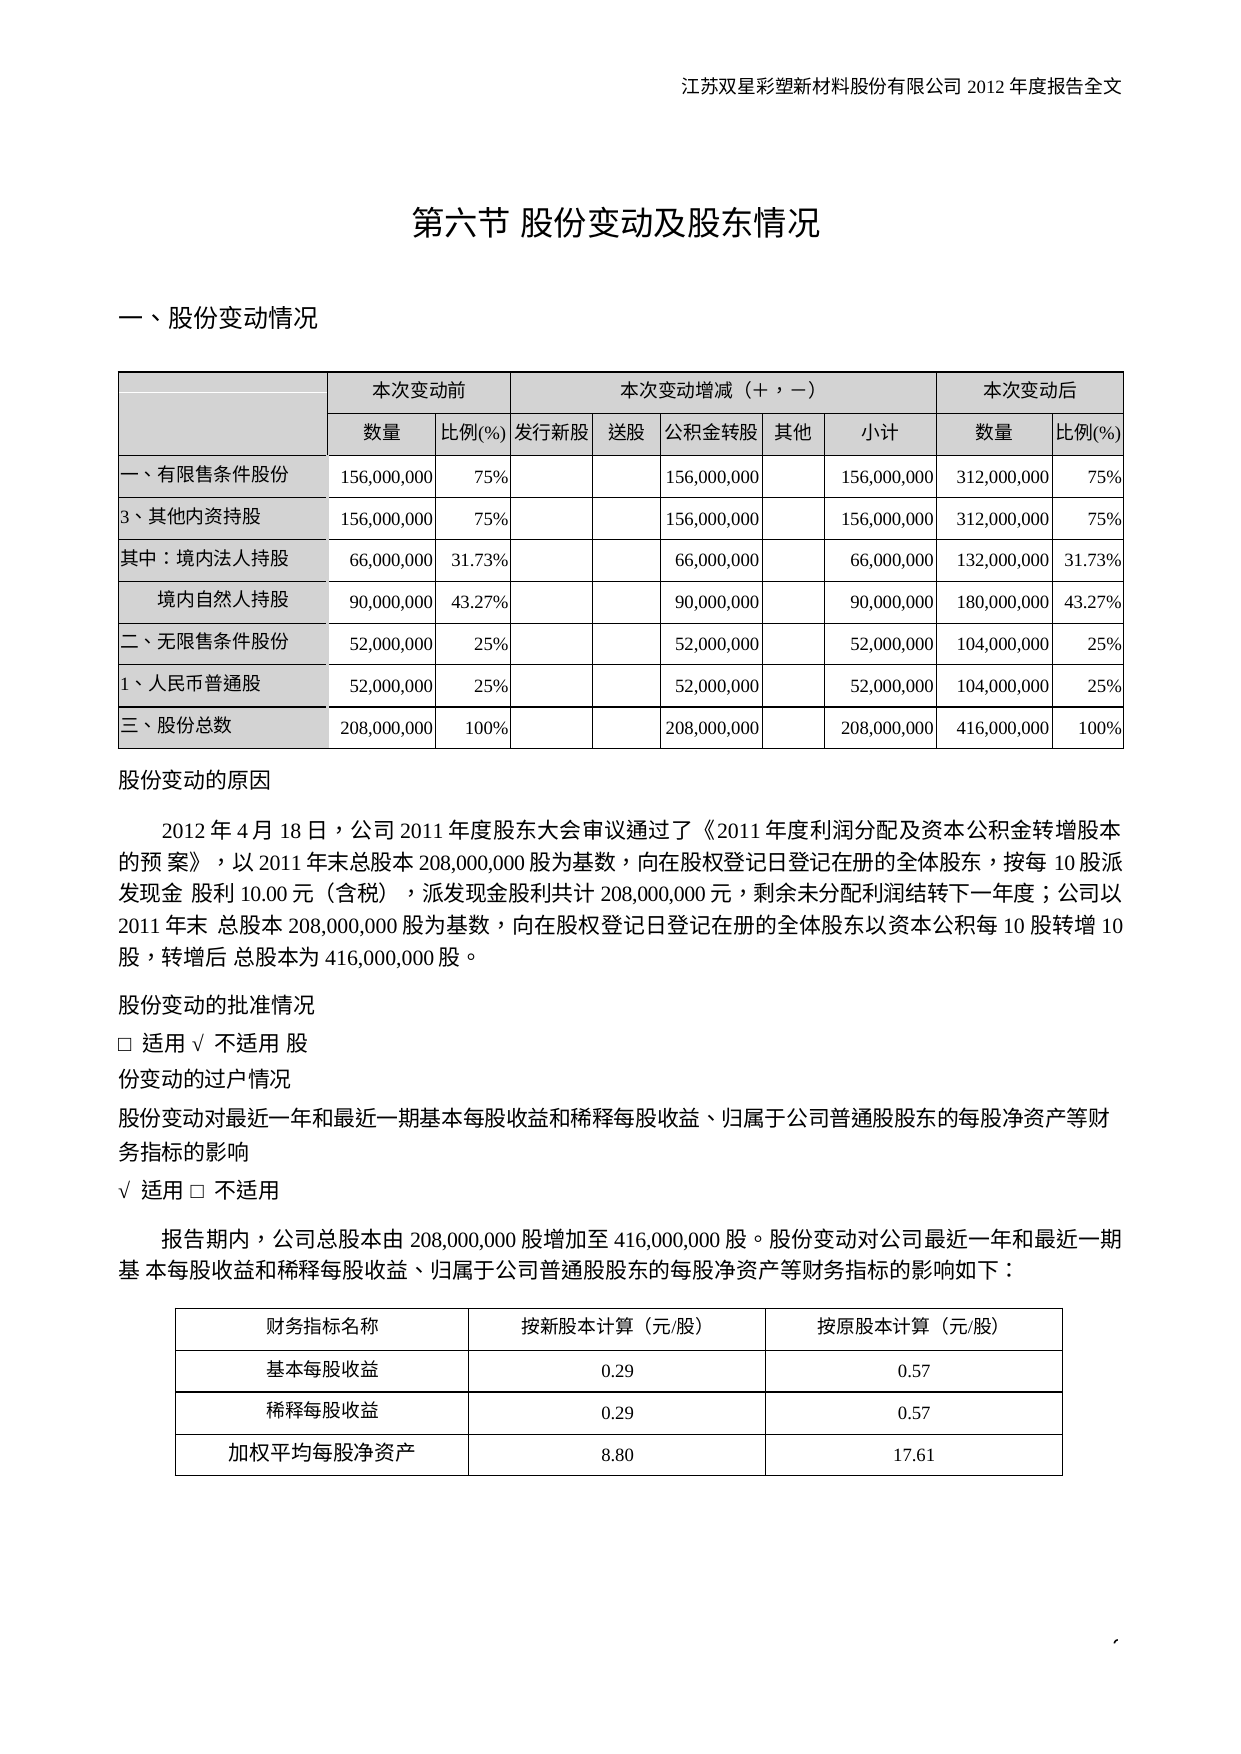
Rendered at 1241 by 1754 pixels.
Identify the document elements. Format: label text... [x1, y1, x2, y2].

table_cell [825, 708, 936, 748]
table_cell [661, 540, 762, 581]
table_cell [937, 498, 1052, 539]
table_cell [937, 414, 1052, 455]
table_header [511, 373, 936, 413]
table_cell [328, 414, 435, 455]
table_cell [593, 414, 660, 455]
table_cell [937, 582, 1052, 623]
text □ 适用 √ 不适用 股份变动的过户情况 [118, 1028, 326, 1094]
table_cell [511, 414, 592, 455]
text 股份变动的批准情况 [118, 990, 1123, 1020]
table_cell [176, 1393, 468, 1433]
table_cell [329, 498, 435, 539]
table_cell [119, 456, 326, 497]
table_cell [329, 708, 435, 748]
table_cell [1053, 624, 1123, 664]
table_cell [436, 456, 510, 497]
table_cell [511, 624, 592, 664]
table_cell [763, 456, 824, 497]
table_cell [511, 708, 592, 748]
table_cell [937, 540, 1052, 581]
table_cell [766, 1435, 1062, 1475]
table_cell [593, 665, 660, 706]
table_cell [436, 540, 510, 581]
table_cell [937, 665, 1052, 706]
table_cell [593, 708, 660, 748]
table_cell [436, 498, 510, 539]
text 股份变动的原因 [118, 764, 1123, 794]
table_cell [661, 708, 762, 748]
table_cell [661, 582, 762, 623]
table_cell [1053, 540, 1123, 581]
text 2012年4月18日，公司2011年度股东大会审议通过了《2011年度利润分配及资本公积金转增股本的预 案》，以2011年末总股本208,000,000股为基数，向在股权登记日登记在册的全体股东，按每10股派发现金 股利10.00元（含税），派发现金股利共计208,000,000元，剩余未分配利润结转下一年度；公司以2011年末 总股本208,000,000股为基数，向在股权登记日登记在册的全体股东以资本公积每10 股转增10股，转增后 总股本为416,000,000股。 [118, 815, 1123, 971]
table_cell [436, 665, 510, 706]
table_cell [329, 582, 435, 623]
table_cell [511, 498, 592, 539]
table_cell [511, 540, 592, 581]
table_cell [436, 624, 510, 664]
text 股份变动对最近一年和最近一期基本每股收益和稀释每股收益、归属于公司普通股股东的每股净资产等财 务指标的影响 [118, 1103, 1123, 1167]
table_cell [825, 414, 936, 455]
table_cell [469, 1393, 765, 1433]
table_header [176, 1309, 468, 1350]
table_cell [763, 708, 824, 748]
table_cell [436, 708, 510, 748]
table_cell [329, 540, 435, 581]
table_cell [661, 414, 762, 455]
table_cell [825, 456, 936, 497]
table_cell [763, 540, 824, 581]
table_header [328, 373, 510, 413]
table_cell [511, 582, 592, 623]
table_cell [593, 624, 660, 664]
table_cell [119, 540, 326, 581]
subtitle 第六节 股份变动及股东情况 [411, 200, 1123, 246]
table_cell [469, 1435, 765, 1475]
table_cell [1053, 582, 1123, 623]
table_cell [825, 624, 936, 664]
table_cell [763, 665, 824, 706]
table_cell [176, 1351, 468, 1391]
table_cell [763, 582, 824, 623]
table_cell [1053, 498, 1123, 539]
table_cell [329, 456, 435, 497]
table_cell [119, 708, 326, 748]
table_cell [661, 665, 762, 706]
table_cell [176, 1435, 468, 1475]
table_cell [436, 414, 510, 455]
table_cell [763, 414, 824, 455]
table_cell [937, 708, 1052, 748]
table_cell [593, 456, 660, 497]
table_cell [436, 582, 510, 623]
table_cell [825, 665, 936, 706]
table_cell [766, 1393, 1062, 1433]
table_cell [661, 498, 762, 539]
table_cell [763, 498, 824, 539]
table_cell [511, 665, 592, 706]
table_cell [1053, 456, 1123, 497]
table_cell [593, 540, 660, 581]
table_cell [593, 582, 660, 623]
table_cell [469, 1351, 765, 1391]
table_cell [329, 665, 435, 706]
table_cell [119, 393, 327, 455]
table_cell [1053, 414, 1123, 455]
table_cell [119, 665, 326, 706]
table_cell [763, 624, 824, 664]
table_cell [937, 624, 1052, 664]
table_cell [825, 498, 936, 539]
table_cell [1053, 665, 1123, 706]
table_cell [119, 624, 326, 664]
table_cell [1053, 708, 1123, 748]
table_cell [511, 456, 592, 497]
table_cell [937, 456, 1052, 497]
subtitle 一、股份变动情况 [118, 301, 1123, 335]
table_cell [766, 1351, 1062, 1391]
text √ 适用 □ 不适用 [118, 1175, 1123, 1205]
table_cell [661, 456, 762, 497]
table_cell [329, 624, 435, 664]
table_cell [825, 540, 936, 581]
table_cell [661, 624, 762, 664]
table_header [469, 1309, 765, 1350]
text 报告期内，公司总股本由208,000,000股增加至416,000,000股。股份变动对公司最近一年和最近一期基 本每股收益和稀释每股收益、归属于公司普通股股东的每股净资产等财务指标的影响如下： [118, 1224, 1123, 1285]
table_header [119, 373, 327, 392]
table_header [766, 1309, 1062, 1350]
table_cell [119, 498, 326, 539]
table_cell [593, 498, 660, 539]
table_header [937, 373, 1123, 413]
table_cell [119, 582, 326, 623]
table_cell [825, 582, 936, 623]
